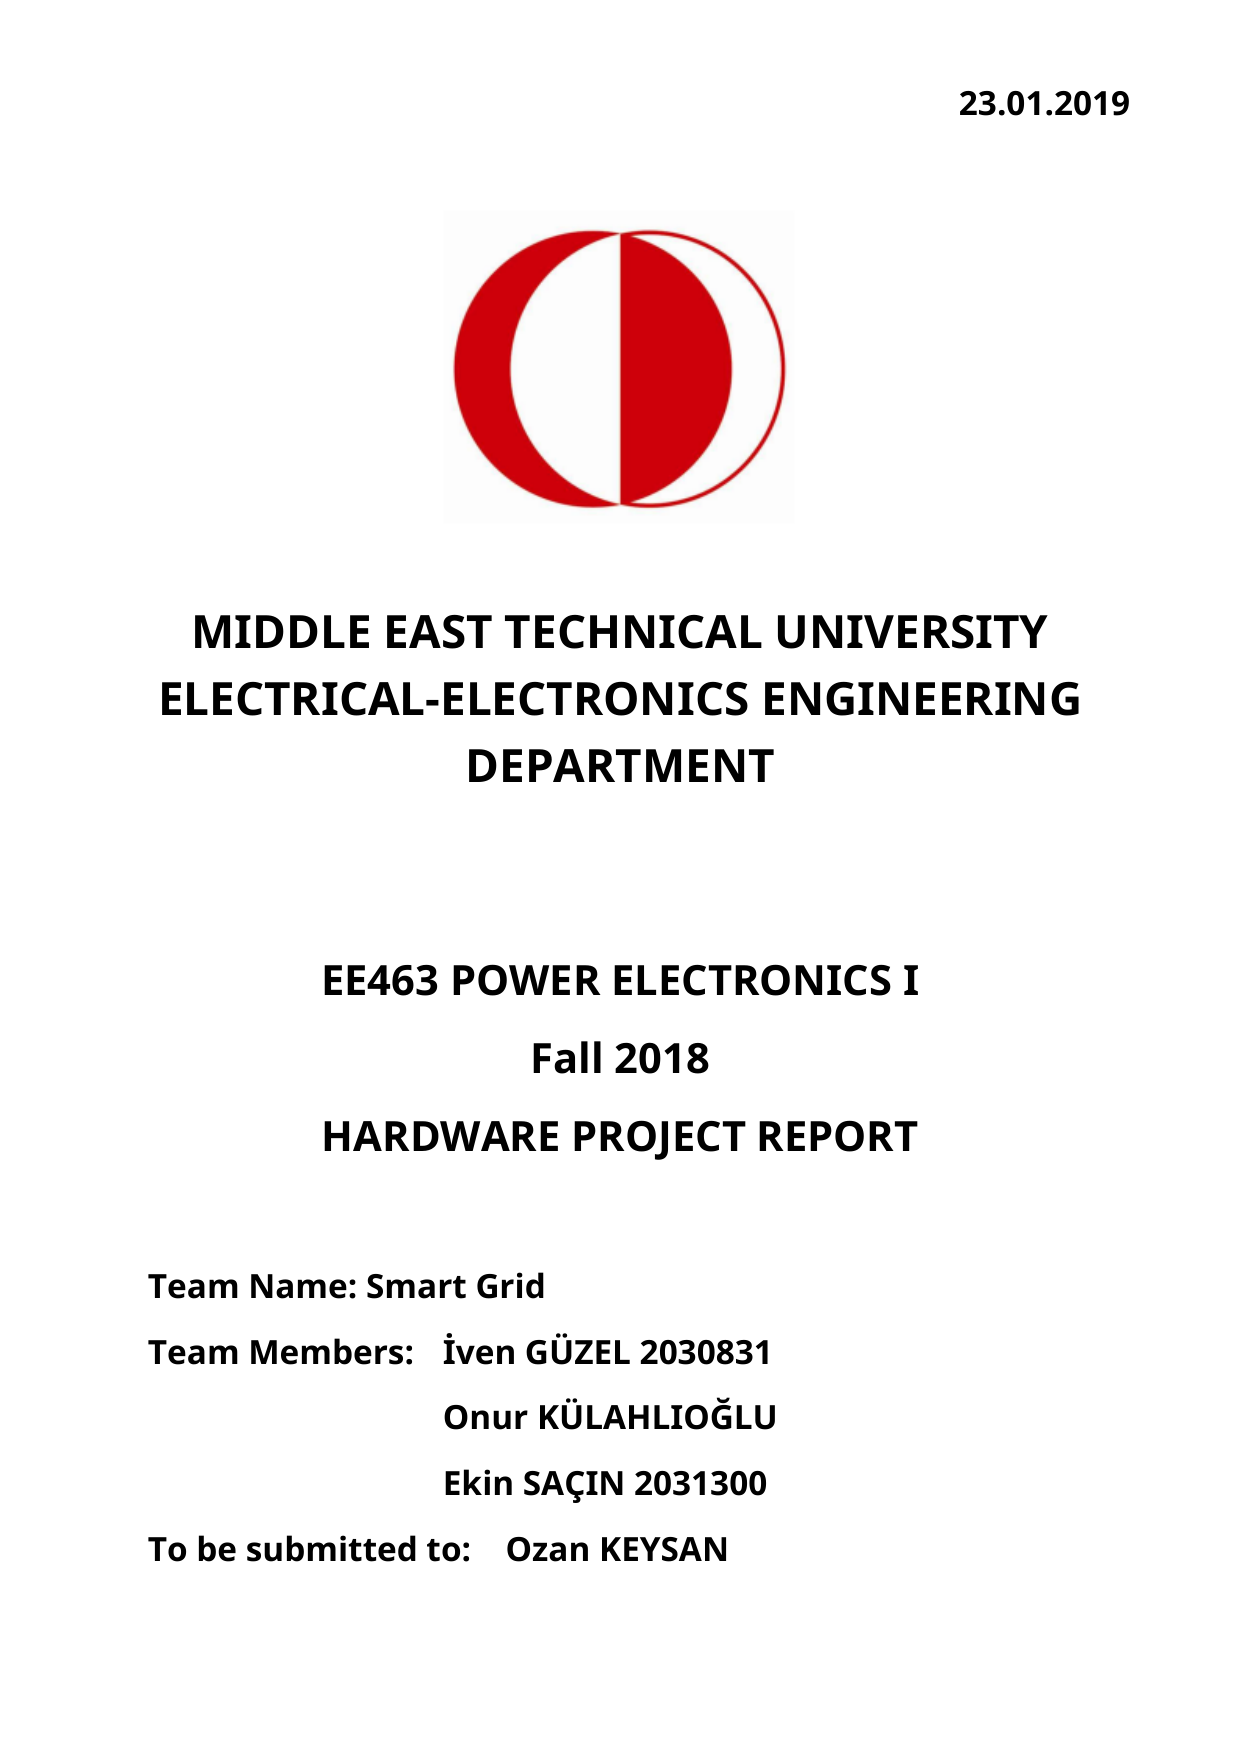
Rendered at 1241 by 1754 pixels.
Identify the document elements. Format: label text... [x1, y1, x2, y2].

text Team Name: Smart Grid [148, 1263, 1093, 1308]
text To be submitted to: Ozan KEYSAN [148, 1525, 1093, 1571]
picture [369, 197, 871, 580]
text Fall 2018 [148, 1029, 1093, 1086]
text EE463 POWER ELECTRONICS I [148, 951, 1093, 1008]
text Ekin SAÇIN 2031300 [148, 1460, 1093, 1505]
text Team Members: İven GÜZEL 2030831 [148, 1328, 1093, 1374]
text Onur KÜLAHLIOĞLU [148, 1394, 1093, 1439]
text HARDWARE PROJECT REPORT [148, 1107, 1093, 1164]
text MIDDLE EAST TECHNICAL UNIVERSITY ELECTRICAL-ELECTRONICS ENGINEERING DEPARTMENT [148, 599, 1093, 796]
